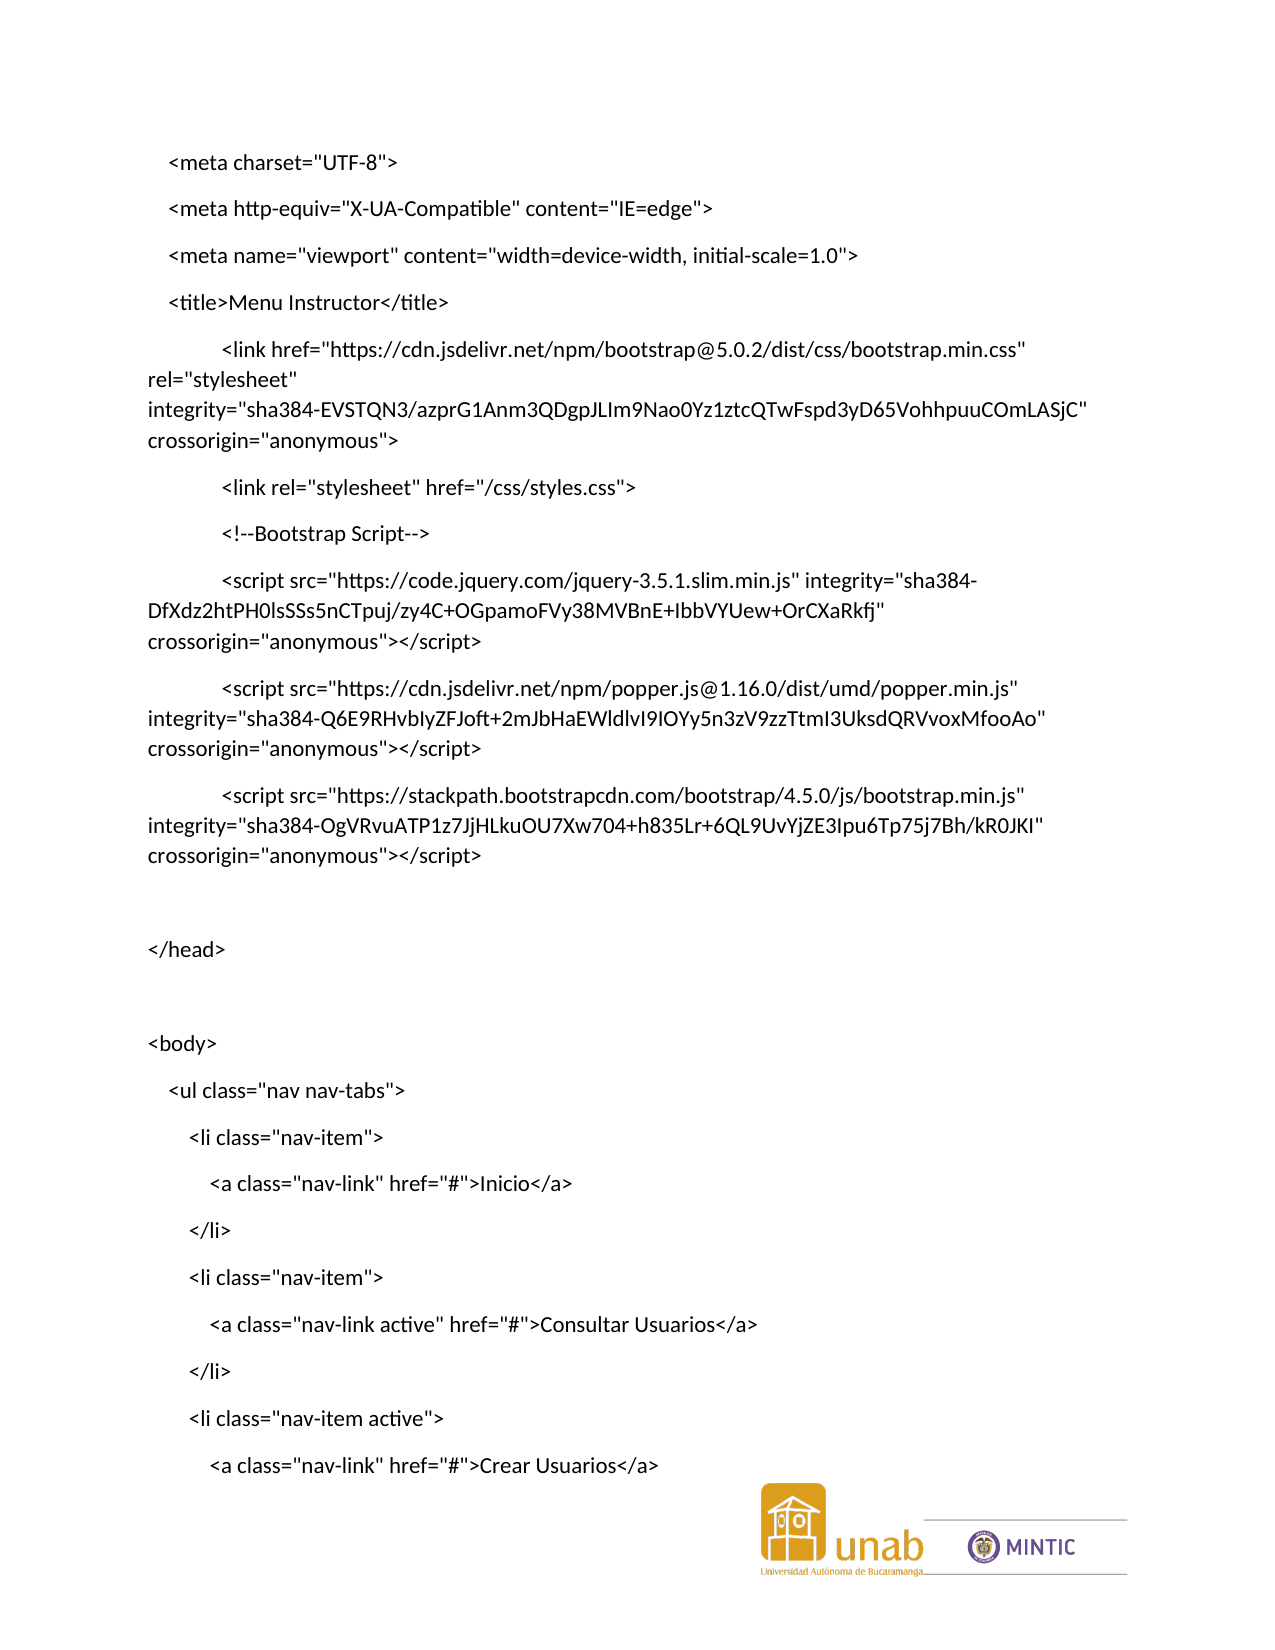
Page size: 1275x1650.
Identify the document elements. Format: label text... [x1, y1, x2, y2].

picture [760, 1482, 1128, 1577]
text <script src="https://cdn.jsdelivr.net/npm/popper.js@1.16.0/dist/umd/popper.min.js" integrity="sha384-Q6E9RHvbIyZFJoft+2mJbHaEWldlvI9IOYy5n3zV9zzTtmI3UksdQRVvoxMfooAo" crossorigin="anonymous"></script> [148, 674, 1127, 762]
text <ul class="nav nav-tabs"> [148, 1076, 1127, 1104]
text <body> [148, 1029, 1127, 1057]
text </head> [148, 935, 1127, 963]
text <a class="nav-link" href="#">Crear Usuarios</a> [148, 1451, 1127, 1479]
text </li> [148, 1216, 1127, 1244]
text <script src="https://code.jquery.com/jquery-3.5.1.slim.min.js" integrity="sha384-DfXdz2htPH0lsSSs5nCTpuj/zy4C+OGpamoFVy38MVBnE+IbbVYUew+OrCXaRkfj" crossorigin="anonymous"></script> [148, 566, 1127, 655]
text <meta charset="UTF-8"> [148, 148, 1127, 176]
text </li> [148, 1357, 1127, 1385]
text <!--Bootstrap Script--> [148, 519, 1127, 548]
text <title>Menu Instructor</title> [148, 288, 1127, 316]
text <meta name="viewport" content="width=device-width, initial-scale=1.0"> [148, 241, 1127, 269]
text <a class="nav-link" href="#">Inicio</a> [148, 1169, 1127, 1198]
text <meta http-equiv="X-UA-Compatible" content="IE=edge"> [148, 194, 1127, 223]
text <link href="https://cdn.jsdelivr.net/npm/bootstrap@5.0.2/dist/css/bootstrap.min.css" rel="stylesheet" integrity="sha384-EVSTQN3/azprG1Anm3QDgpJLIm9Nao0Yz1ztcQTwFspd3yD65VohhpuuCOmLASjC" crossorigin="anonymous"> [148, 335, 1127, 454]
text <link rel="stylesheet" href="/css/styles.css"> [148, 473, 1127, 501]
text <script src="https://stackpath.bootstrapcdn.com/bootstrap/4.5.0/js/bootstrap.min.js" integrity="sha384-OgVRvuATP1z7JjHLkuOU7Xw704+h835Lr+6QL9UvYjZE3Ipu6Tp75j7Bh/kR0JKI" crossorigin="anonymous"></script> [148, 781, 1127, 869]
text <a class="nav-link active" href="#">Consultar Usuarios</a> [148, 1310, 1127, 1338]
text <li class="nav-item"> [148, 1123, 1127, 1151]
text <li class="nav-item active"> [148, 1404, 1127, 1432]
text <li class="nav-item"> [148, 1263, 1127, 1291]
